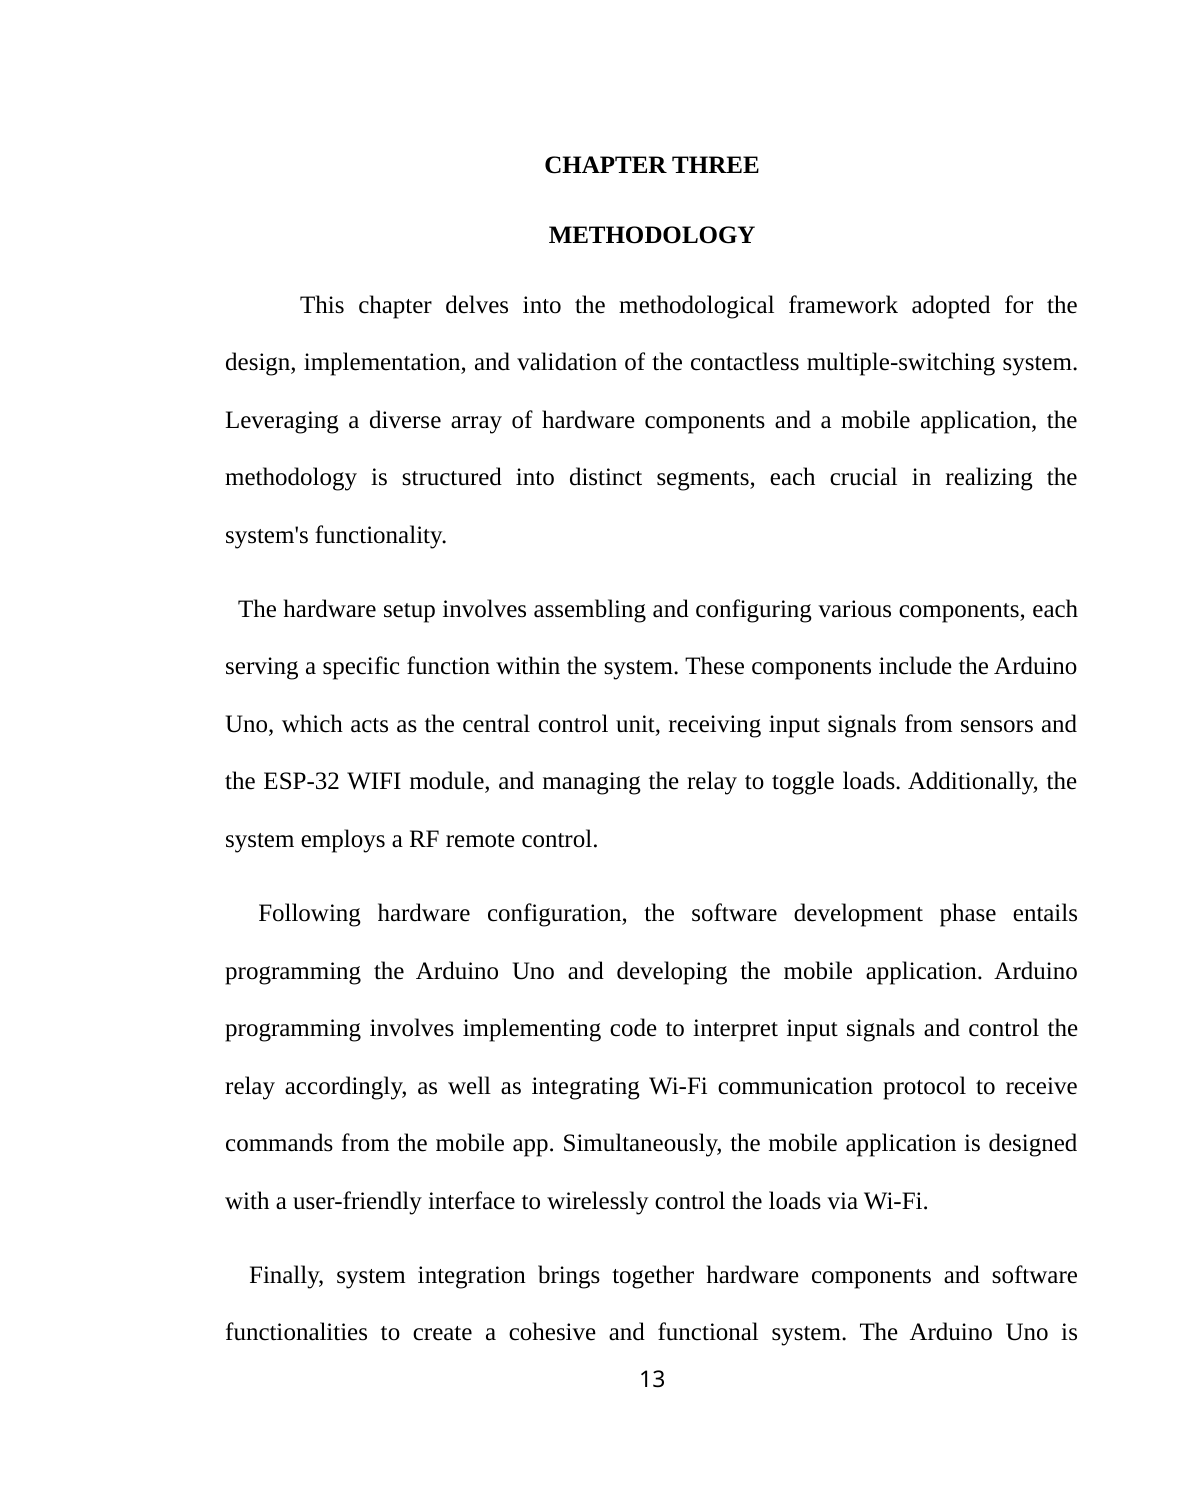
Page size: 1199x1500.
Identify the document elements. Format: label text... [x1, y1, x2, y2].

text Following hardware configuration, the software development phase entails programming the Arduino Uno and developing the mobile application. Arduino programming involves implementing code to interpret input signals and control the relay accordingly, as well as integrating Wi-Fi communication protocol to receive commands from the mobile app. Simultaneously, the mobile application is designed with a user-friendly interface to wirelessly control the loads via Wi-Fi. [225, 898, 1079, 1214]
text The hardware setup involves assembling and configuring various components, each serving a specific function within the system. These components include the Arduino Uno, which acts as the central control unit, receiving input signals from sensors and the ESP-32 WIFI module, and managing the relay to toggle loads. Additionally, the system employs a RF remote control. [225, 594, 1079, 853]
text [225, 1260, 1079, 1346]
text This chapter delves into the methodological framework adopted for the design, implementation, and validation of the contactless multiple-switching system. Leveraging a diverse array of hardware components and a mobile application, the methodology is structured into distinct segments, each crucial in realizing the system's functionality. [225, 290, 1079, 549]
text CHAPTER THREE [225, 150, 1079, 179]
text METHODOLOGY [225, 220, 1079, 249]
